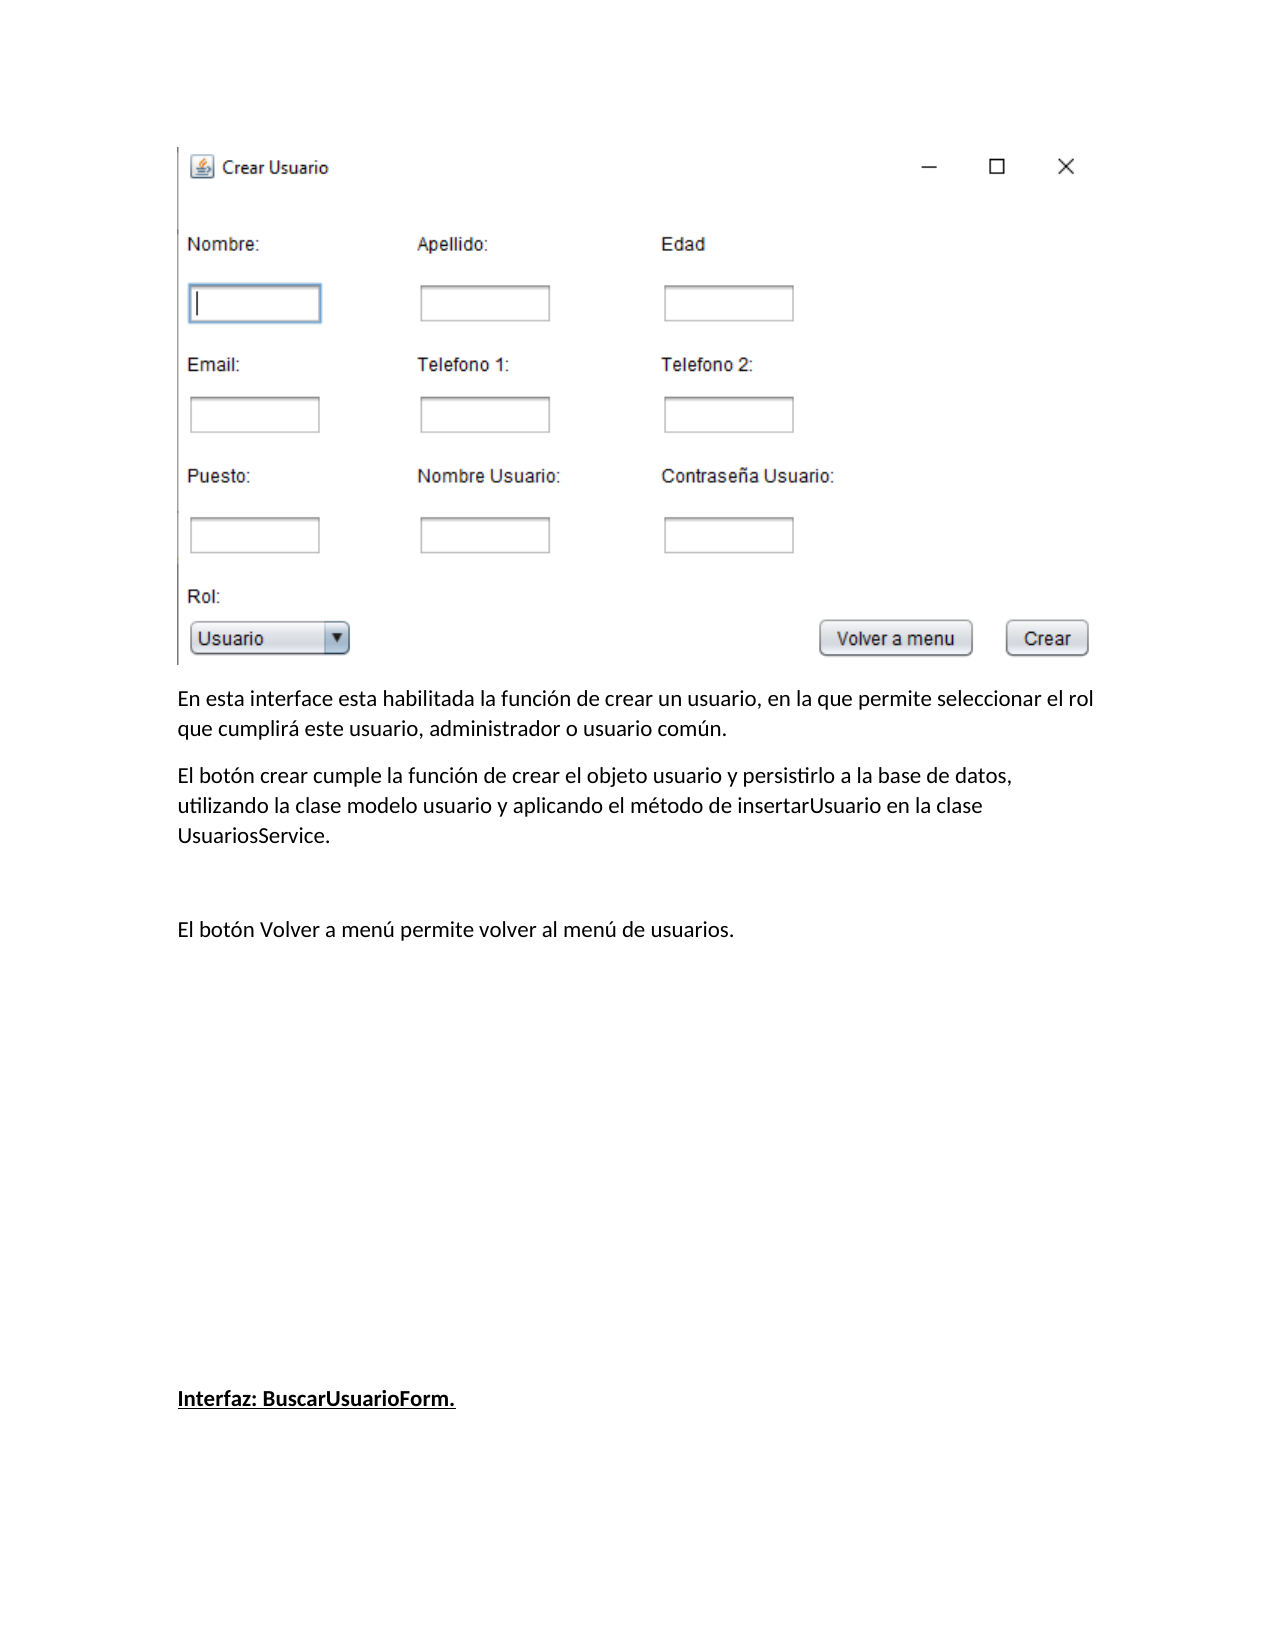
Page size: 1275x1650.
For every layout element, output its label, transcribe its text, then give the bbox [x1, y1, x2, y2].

text El botón crear cumple la función de crear el objeto usuario y persistirlo a la base de datos, utilizando la clase modelo usuario y aplicando el método de insertarUsuario en la clase UsuariosService. [177, 761, 1098, 849]
picture [177, 147, 1098, 665]
text Interfaz: BuscarUsuarioForm. [177, 1384, 1098, 1412]
text El botón Volver a menú permite volver al menú de usuarios. [177, 915, 1098, 943]
text En esta interface esta habilitada la función de crear un usuario, en la que permite seleccionar el rol que cumplirá este usuario, administrador o usuario común. [177, 684, 1098, 742]
